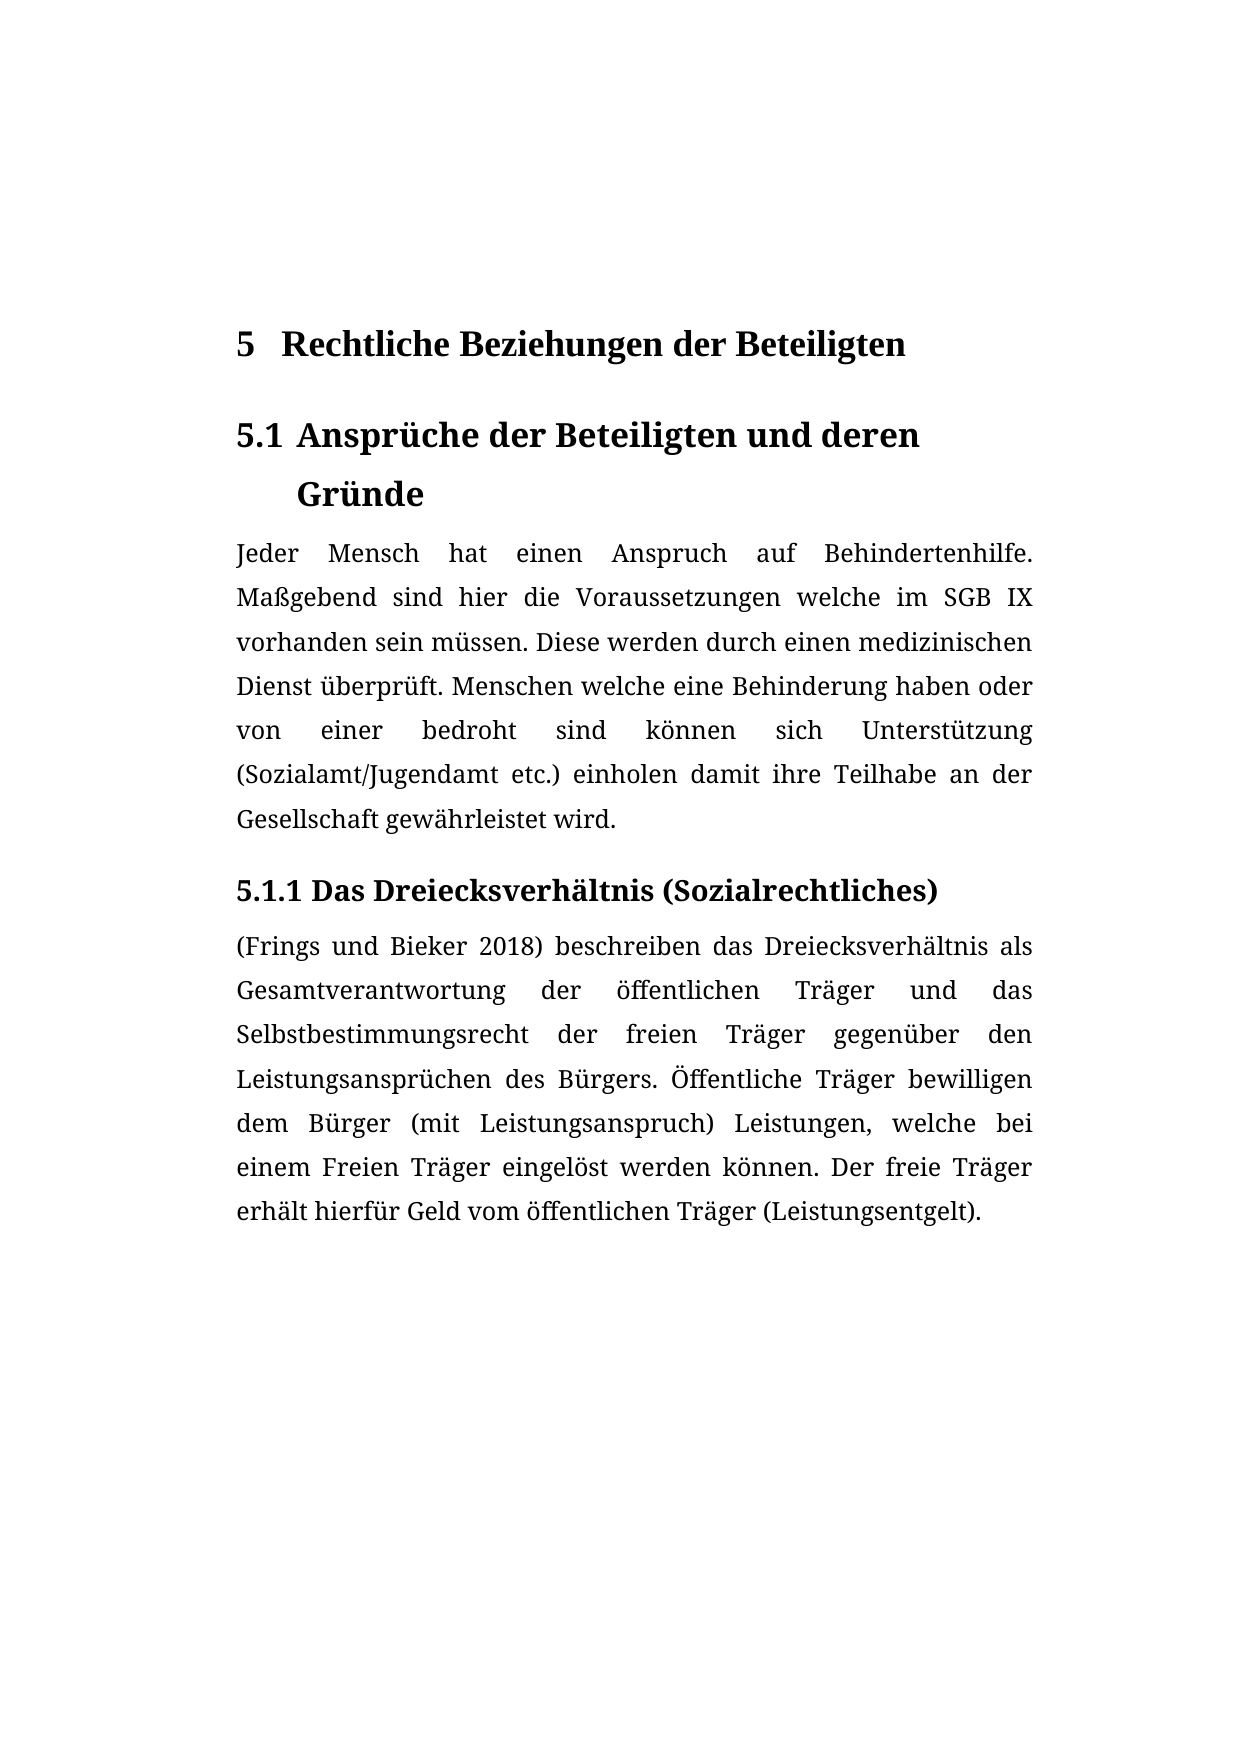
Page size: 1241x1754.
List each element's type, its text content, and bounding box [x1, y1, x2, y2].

text (Frings und Bieker 2018) beschreiben das Dreiecksverhältnis als Gesamtverantwortung der öffentlichen Träger und das Selbstbestimmungsrecht der freien Träger gegenüber den Leistungsansprüchen des Bürgers. Öffentliche Träger bewilligen dem Bürger (mit Leistungsanspruch) Leistungen, welche bei einem Freien Träger eingelöst werden können. Der freie Träger erhält hierfür Geld vom öffentlichen Träger (Leistungsentgelt). [236, 928, 1033, 1228]
subtitle Ansprüche der Beteiligten und deren Gründe [236, 412, 1033, 516]
subtitle Das Dreiecksverhältnis (Sozialrechtliches) [236, 871, 1033, 910]
text Jeder Mensch hat einen Anspruch auf Behindertenhilfe. Maßgebend sind hier die Voraussetzungen welche im SGB IX vorhanden sein müssen. Diese werden durch einen medizinischen Dienst überprüft. Menschen welche eine Behinderung haben oder von einer bedroht sind können sich Unterstützung (Sozialamt/Jugendamt etc.) einholen damit ihre Teilhabe an der Gesellschaft gewährleistet wird. [236, 536, 1033, 835]
subtitle Rechtliche Beziehungen der Beteiligten [236, 322, 1033, 365]
